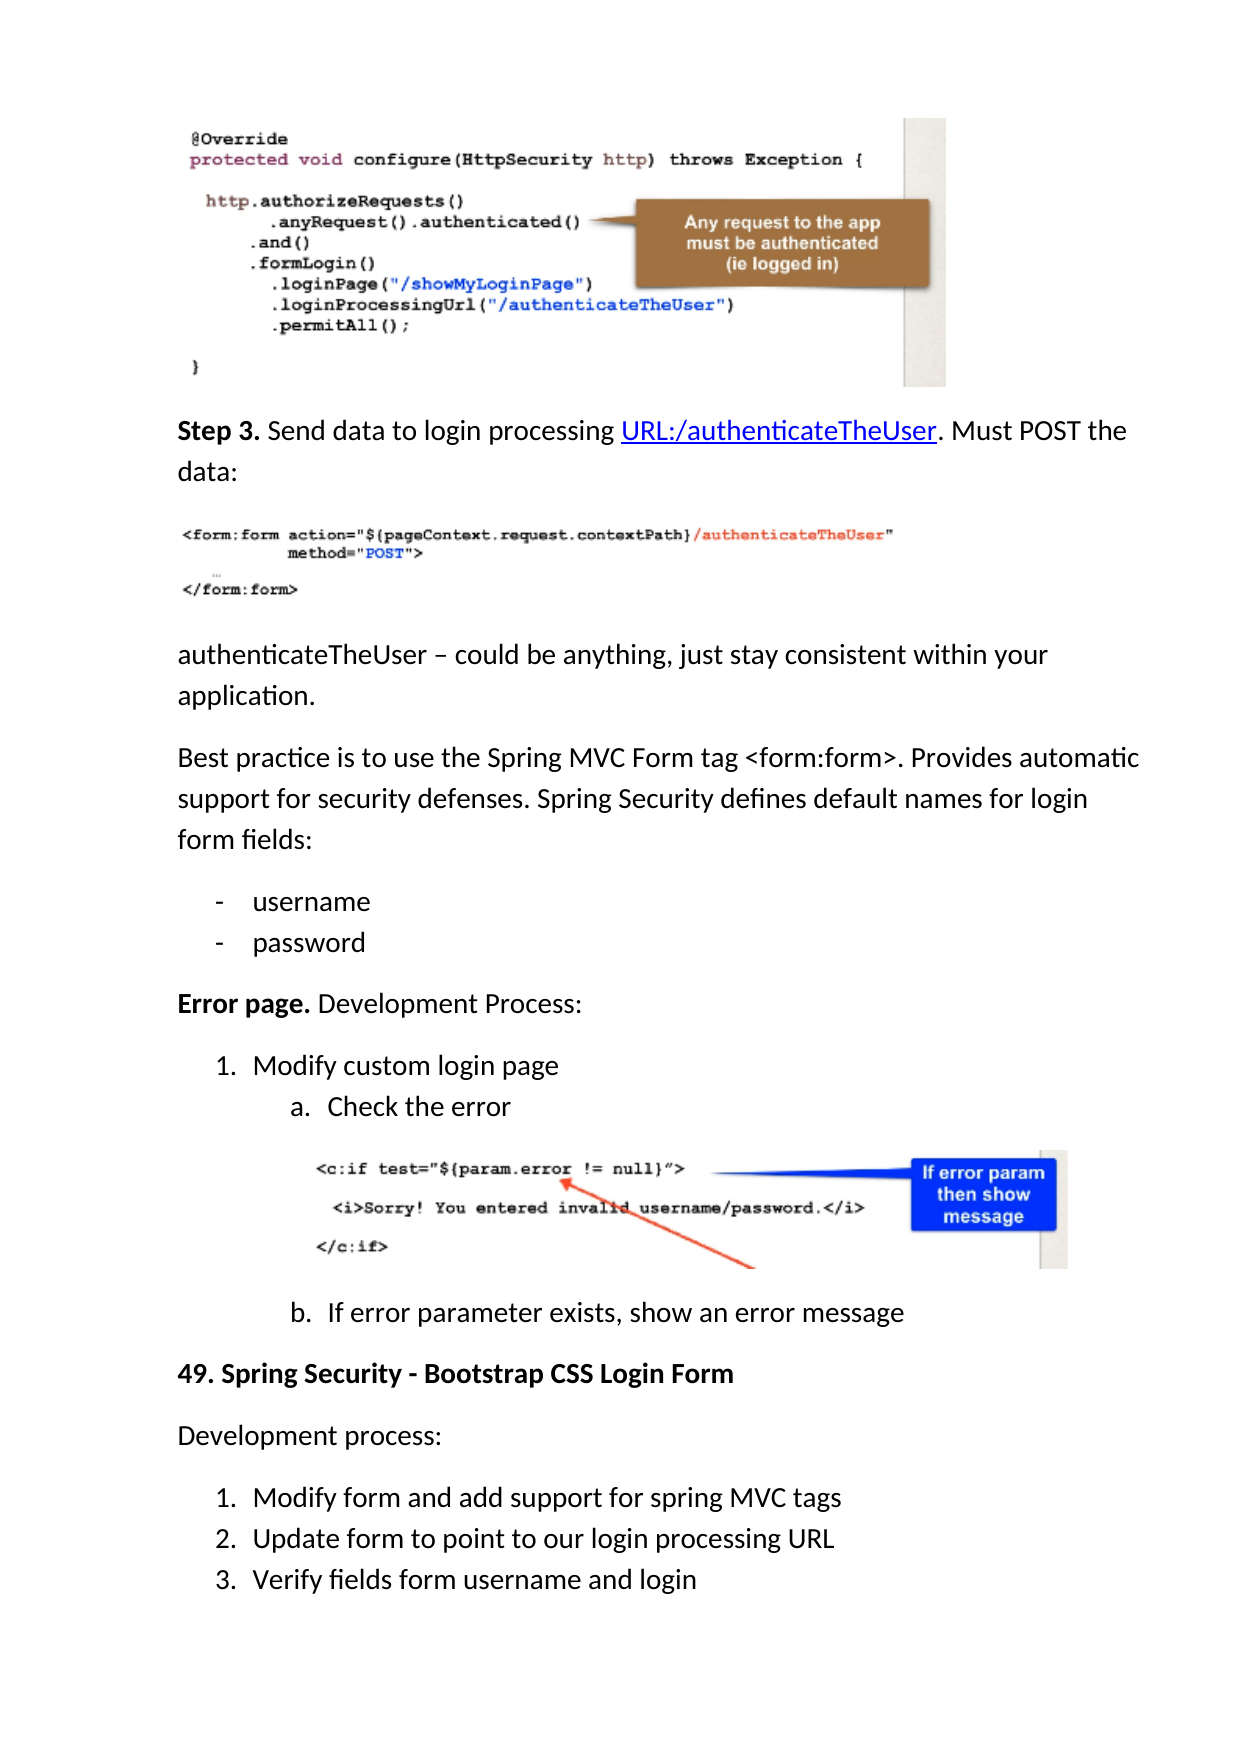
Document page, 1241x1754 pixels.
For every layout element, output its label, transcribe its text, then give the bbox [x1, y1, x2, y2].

text Step 3. Send data to login processing URL:/authenticateTheUser. Must POST the data: [177, 412, 1152, 488]
list Check the error [290, 1088, 1152, 1124]
picture [177, 514, 904, 612]
list If error parameter exists, show an error message [290, 1294, 1152, 1329]
text authenticateTheUser – could be anything, just stay consistent within your application. [177, 636, 1152, 713]
list Modify form and add support for spring MVC tags [215, 1479, 1152, 1515]
text Development process: [177, 1417, 1152, 1453]
list Update form to point to our login processing URL [215, 1520, 1152, 1556]
text Error page. Development Process: [177, 986, 1152, 1021]
text 49. Spring Security - Bootstrap CSS Login Form [177, 1356, 1152, 1391]
picture [177, 118, 946, 387]
text Best practice is to use the Spring MVC Form tag <form:form>. Provides automatic support for security defenses. Spring Security defines default names for login form fields: [177, 739, 1152, 857]
list username [215, 883, 1152, 918]
picture [289, 1150, 1068, 1269]
list Modify custom login page [215, 1047, 1152, 1083]
list Verify fields form username and login [215, 1561, 1152, 1597]
list password [215, 924, 1152, 959]
